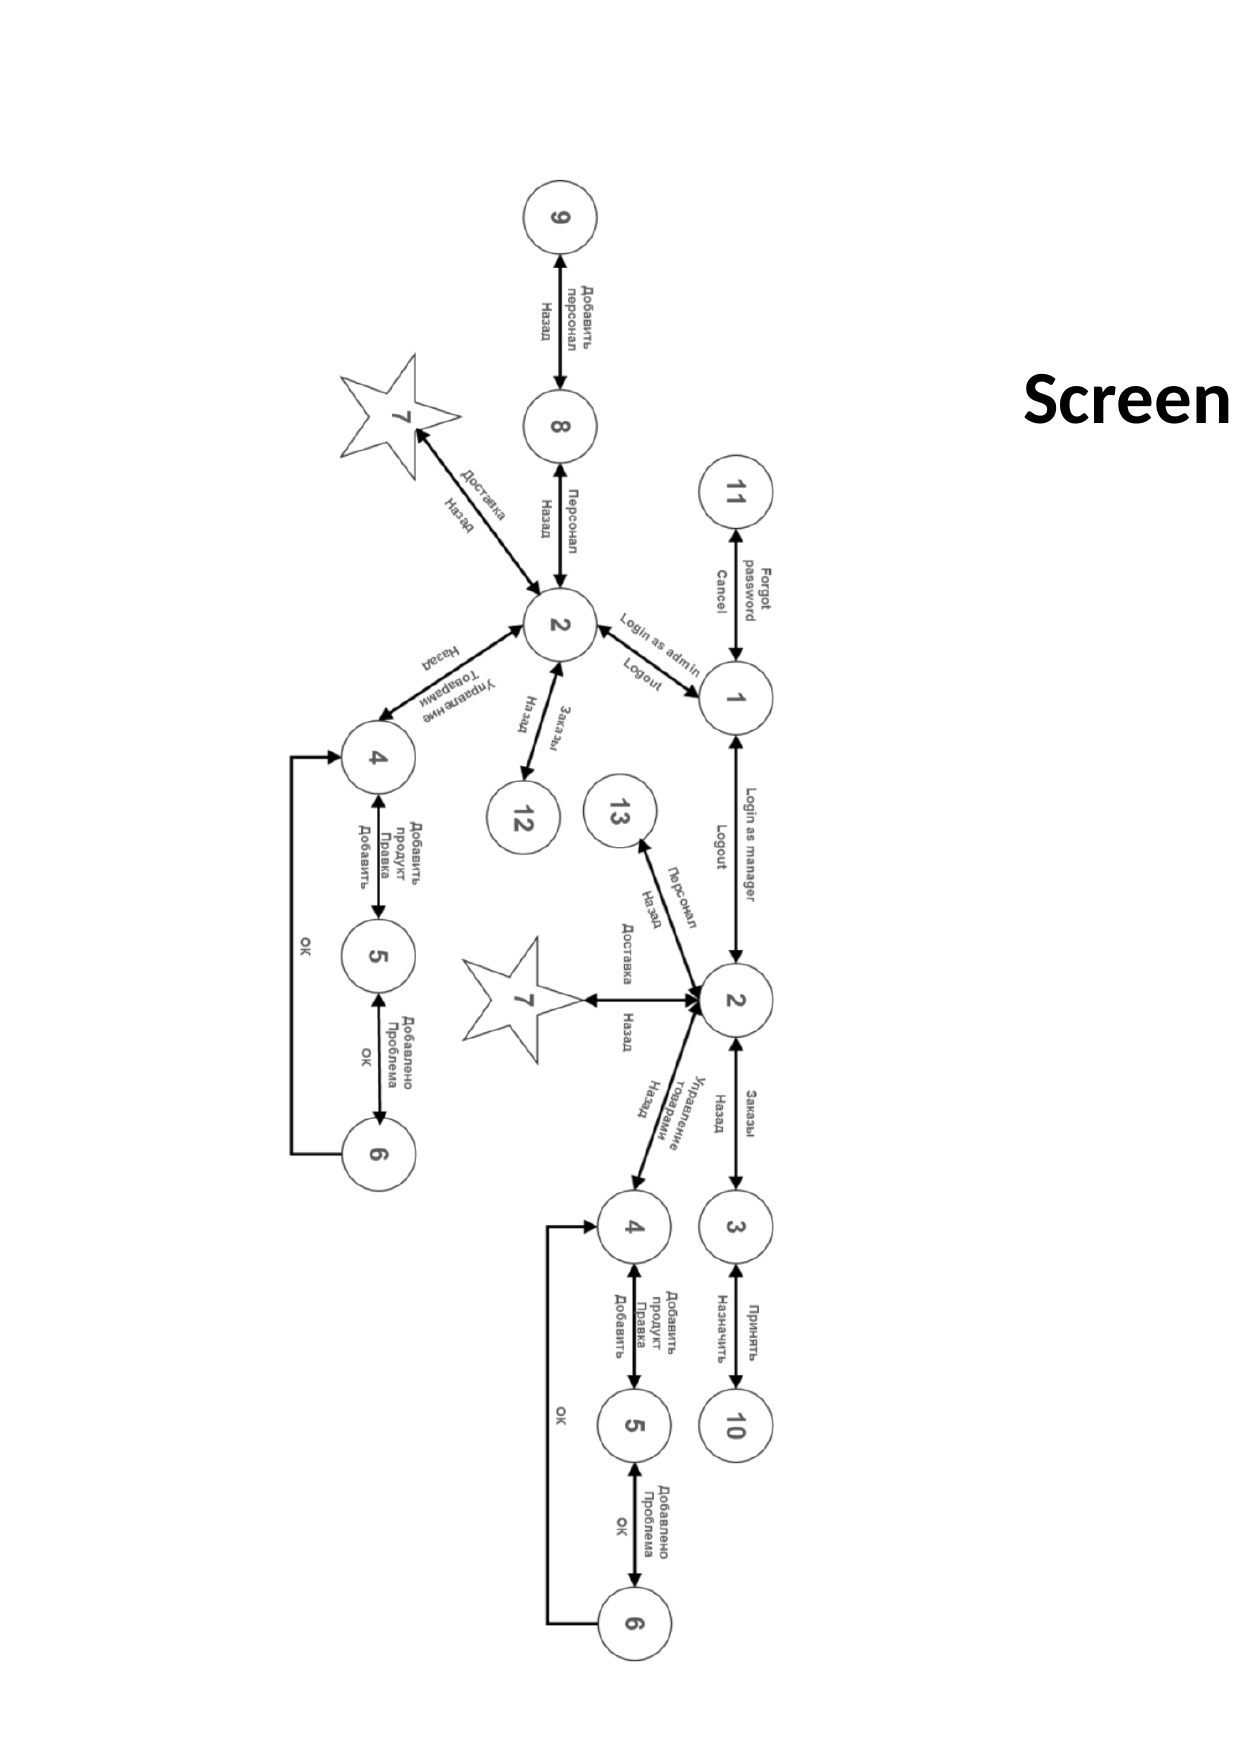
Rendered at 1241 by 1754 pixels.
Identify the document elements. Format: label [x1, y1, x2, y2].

picture [275, 174, 787, 1683]
